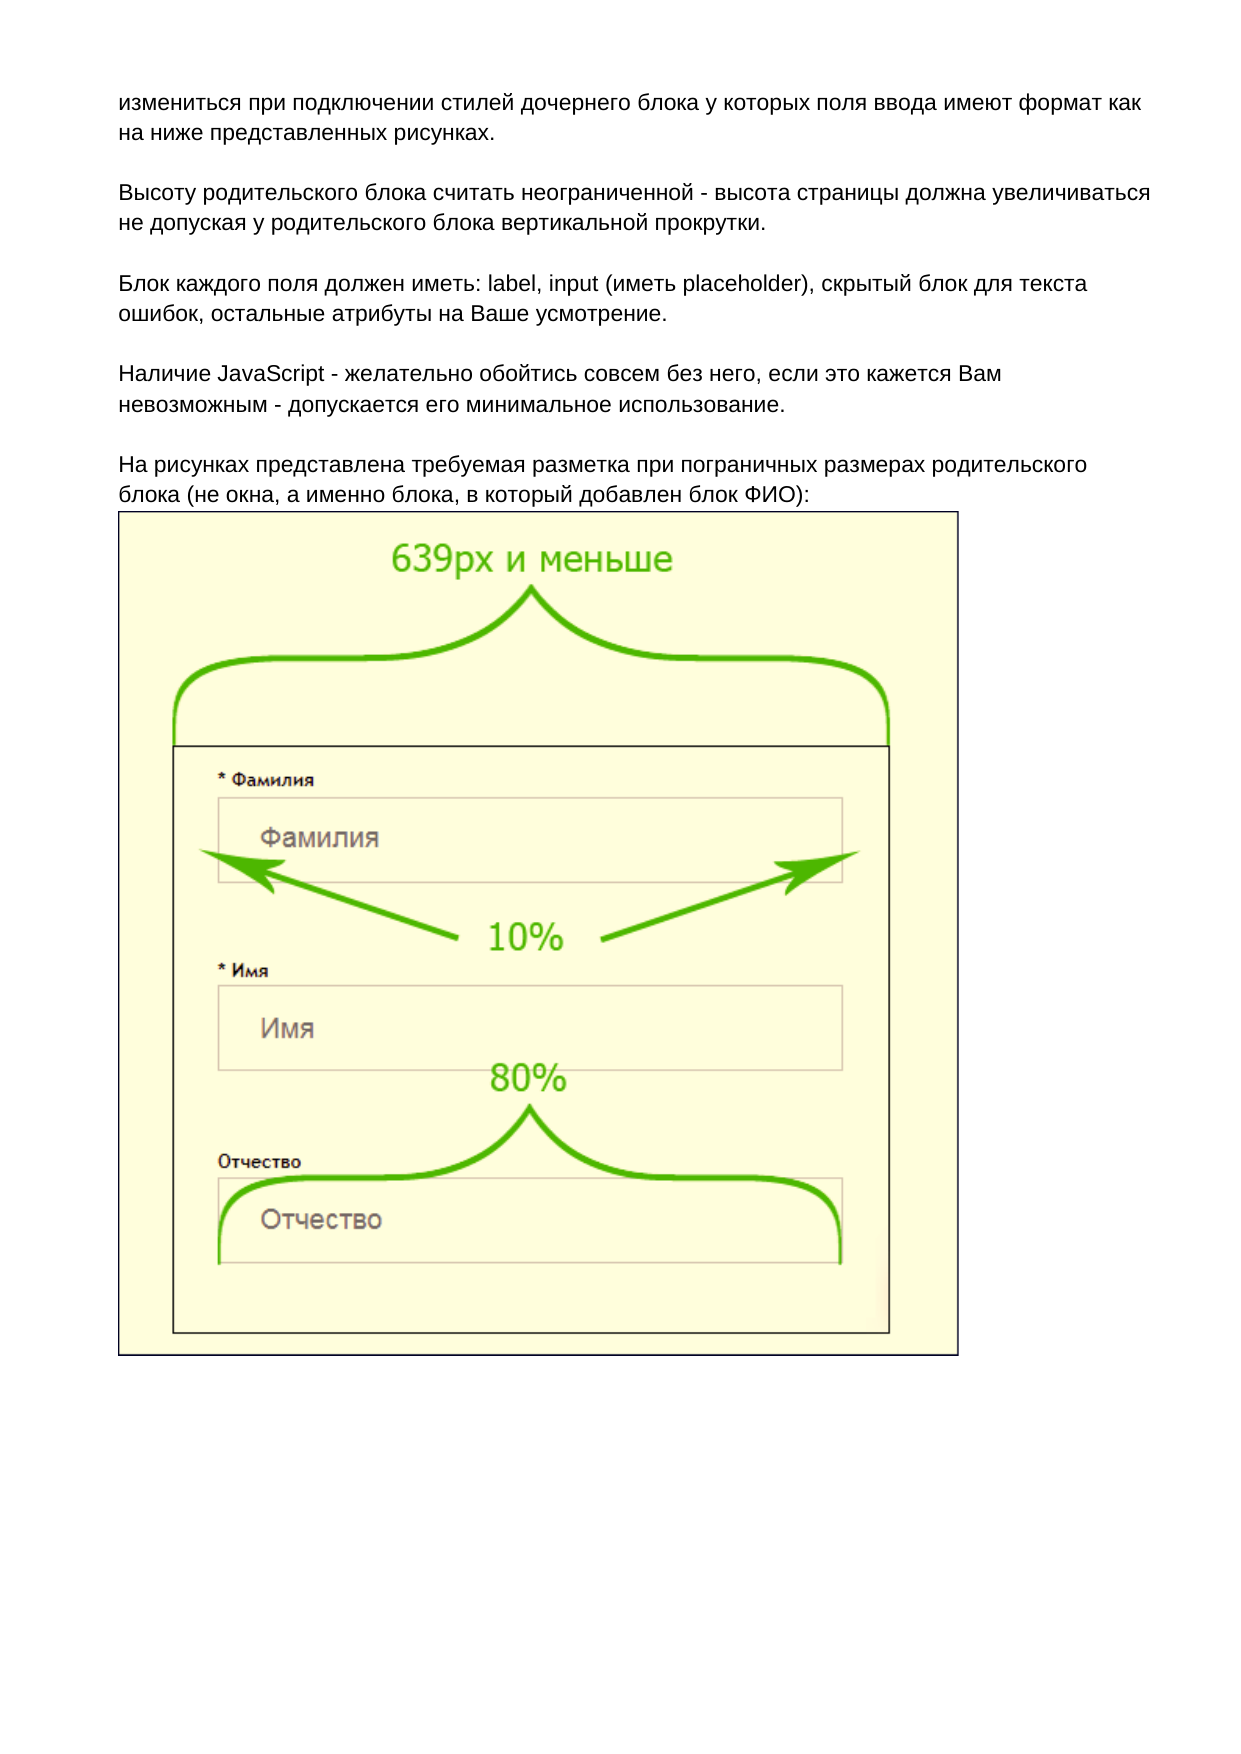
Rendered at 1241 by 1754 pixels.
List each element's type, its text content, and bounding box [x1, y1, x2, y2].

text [118, 88, 1152, 145]
picture [118, 511, 959, 1356]
text Высоту родительского блока считать неограниченной - высота страницы должна увеличиваться не допуская у родительского блока вертикальной прокрутки. [118, 179, 1152, 236]
text На рисунках представлена требуемая разметка при пограничных размерах родительского блока (не окна, а именно блока, в который добавлен блок ФИО): [118, 451, 1152, 508]
text Наличие JavaScript - желательно обойтись совсем без него, если это кажется Вам невозможным - допускается его минимальное использование. [118, 360, 1152, 417]
text Блок каждого поля должен иметь: label, input (иметь placeholder), скрытый блок для текста ошибок, остальные атрибуты на Ваше усмотрение. [118, 270, 1152, 326]
